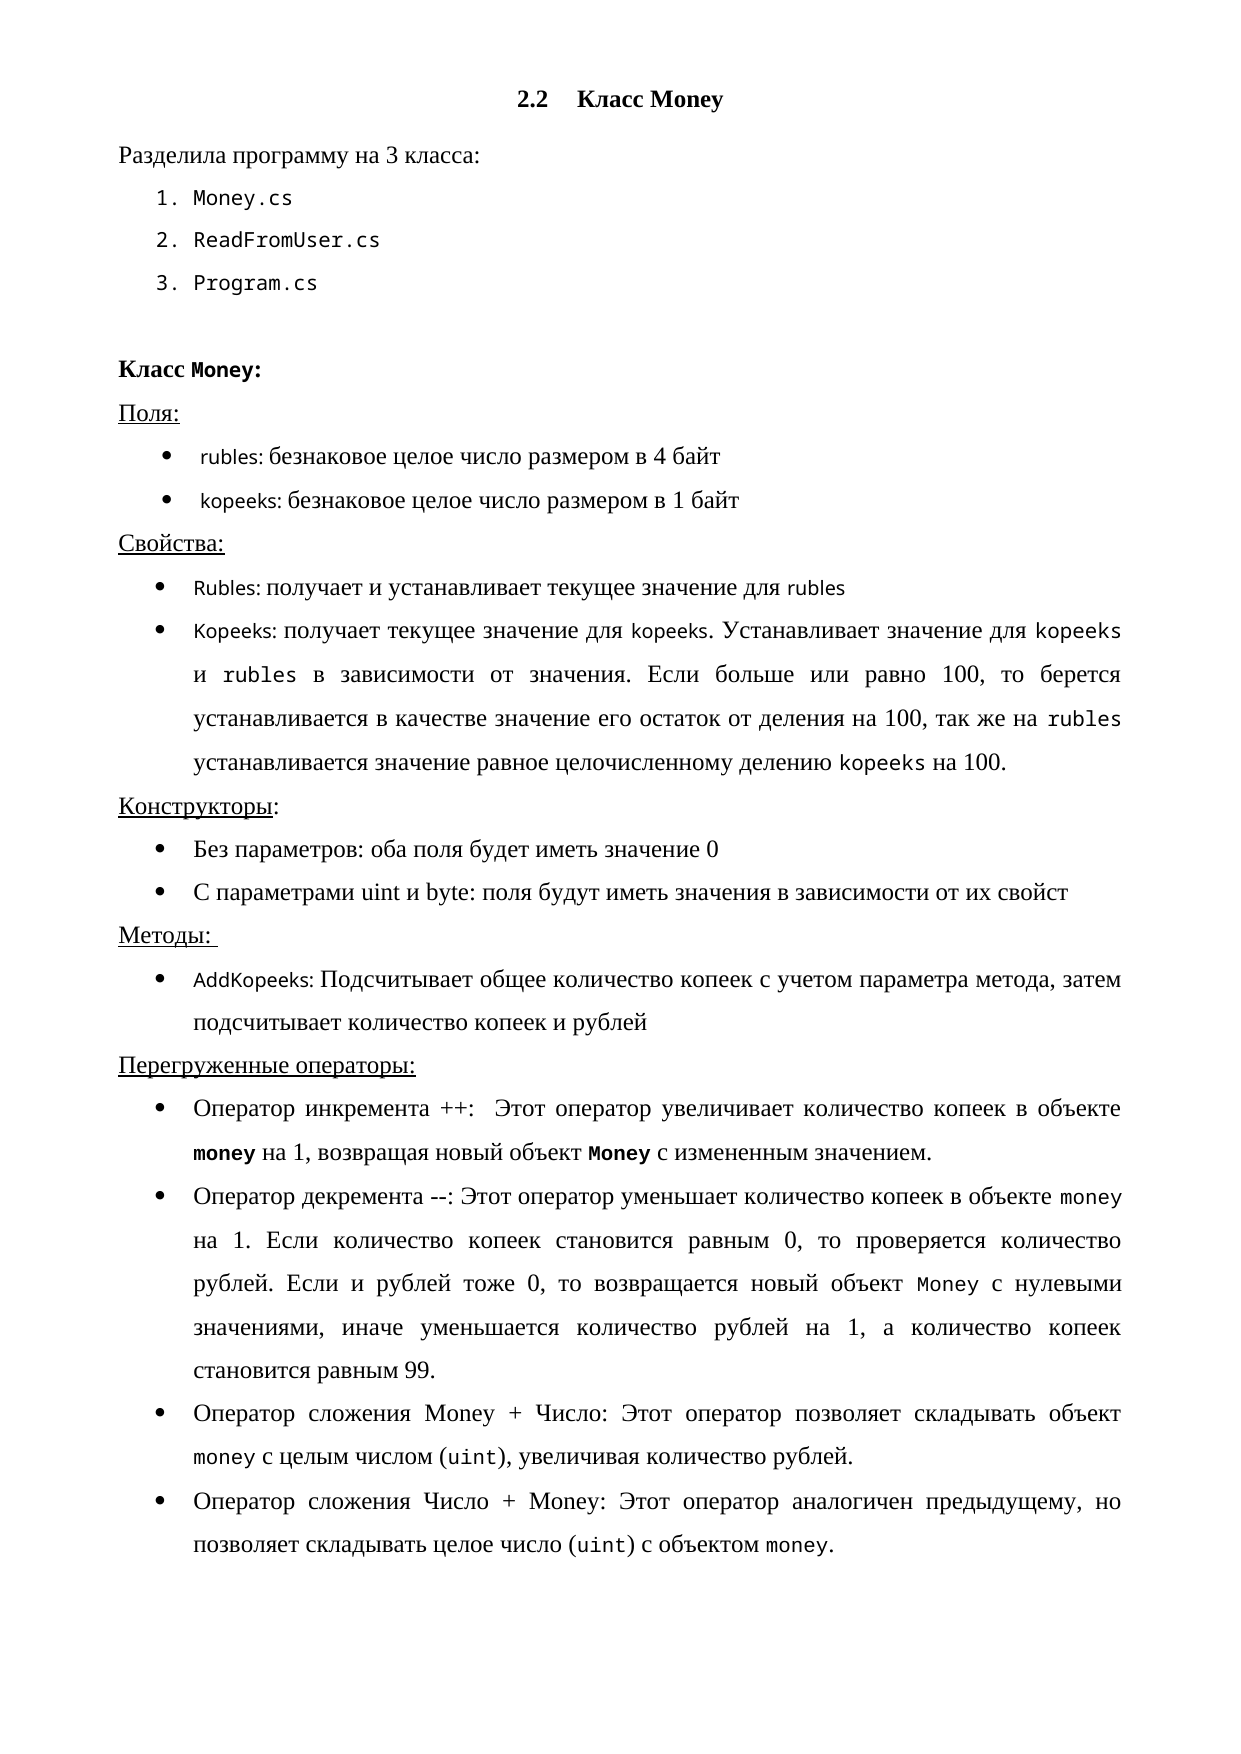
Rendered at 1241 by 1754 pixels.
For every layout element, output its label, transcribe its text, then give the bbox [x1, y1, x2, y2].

list ReadFromUser.cs [156, 225, 1122, 254]
text Разделила программу на 3 класса: [118, 140, 1122, 168]
text Перегруженные операторы: [118, 1050, 1122, 1079]
list Kopeeks: получает текущее значение для kopeeks. Устанавливает значение для kopeeks и rubles в зависимости от значения. Если больше или равно 100, то берется устанавливается в качестве значение его остаток от деления на 100, так же на rubles устанавливается значение равное целочисленному делению kopeeks на 100. [156, 615, 1122, 776]
list Без параметров: оба поля будет иметь значение 0 [156, 834, 1122, 863]
list Money.cs [156, 183, 1122, 211]
list Оператор инкремента ++: Этот оператор увеличивает количество копеек в объекте money на 1, возвращая новый объект Money с измененным значением. [156, 1093, 1122, 1166]
text Поля: [118, 398, 1122, 427]
text Конструкторы: [118, 791, 1122, 820]
list Оператор декремента --: Этот оператор уменьшает количество копеек в объекте money на 1. Если количество копеек становится равным 0, то проверяется количество рублей. Если и рублей тоже 0, то возвращается новый объект Money с нулевыми значениями, иначе уменьшается количество рублей на 1, а количество копеек становится равным 99. [156, 1181, 1122, 1384]
list Program.cs [156, 268, 1122, 296]
list Оператор сложения Money + Число: Этот оператор позволяет складывать объект money с целым числом (uint), увеличивая количество рублей. [156, 1398, 1122, 1471]
list AddKopeeks: Подсчитывает общее количество копеек с учетом параметра метода, затем подсчитывает количество копеек и рублей [156, 964, 1122, 1036]
subtitle Класс Money [118, 84, 1122, 113]
text Методы: [118, 921, 1122, 949]
text Класс Money: [118, 354, 1122, 383]
list rubles: безнаковое целое число размером в 4 байт [162, 441, 1122, 470]
list Оператор сложения Число + Money: Этот оператор аналогичен предыдущему, но позволяет складывать целое число (uint) с объектом money. [156, 1486, 1122, 1558]
text Свойства: [118, 528, 1122, 557]
list С параметрами uint и byte: поля будут иметь значения в зависимости от их свойст [156, 877, 1122, 906]
list Rubles: получает и устанавливает текущее значение для rubles [156, 572, 1122, 601]
list kopeeks: безнаковое целое число размером в 1 байт [162, 485, 1122, 514]
